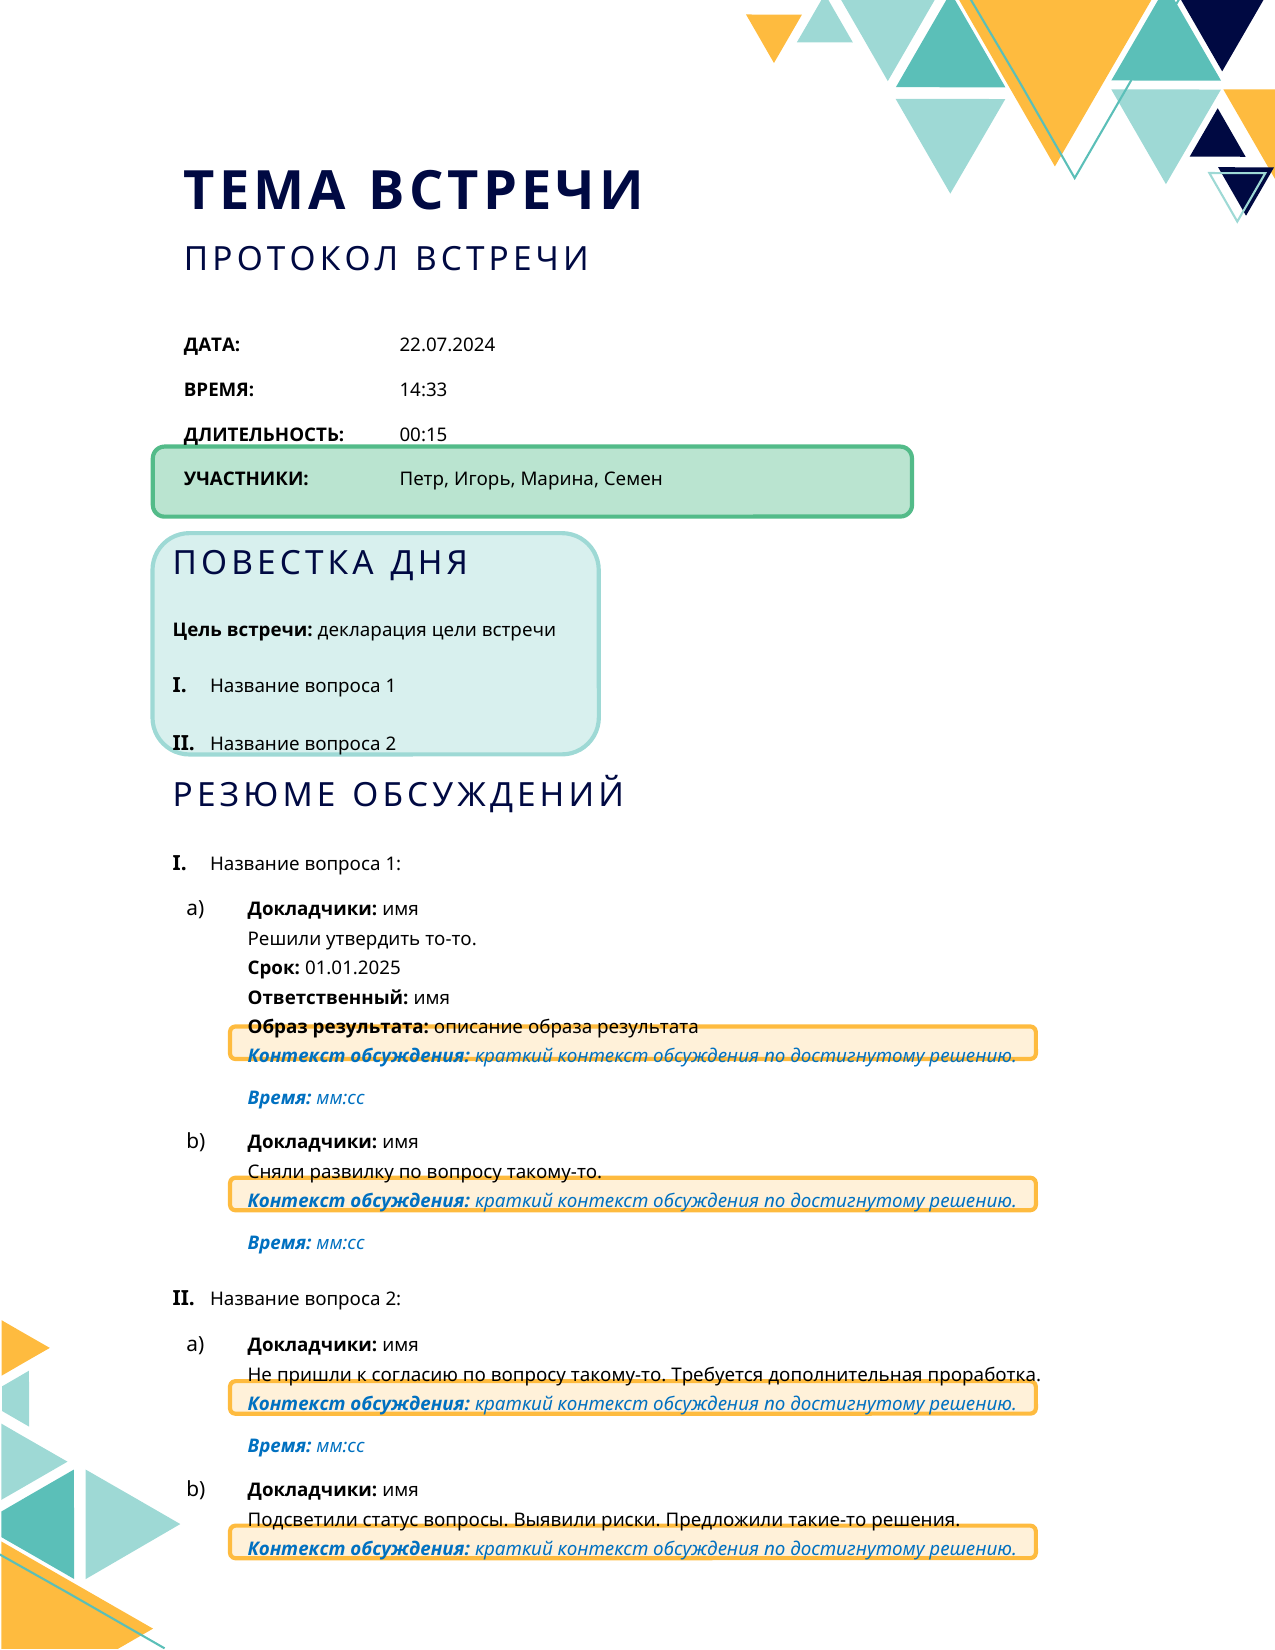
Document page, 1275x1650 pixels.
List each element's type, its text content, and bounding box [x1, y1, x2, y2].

list Название вопроса 2: [172, 1283, 1125, 1312]
list Время: мм:сс [247, 1229, 1125, 1255]
table_header 22.07.2024 [388, 331, 889, 376]
list Докладчики: имя Решили утвердить то-то. Срок: 01.01.2025 Ответственный: имя Образ результата: описание образа результата Контекст обсуждения: краткий контекст обсуждения по достигнутому решению. [186, 893, 1125, 1068]
list Докладчики: имя Не пришли к согласию по вопросу такому-то. Требуется дополнительная проработка. Контекст обсуждения: краткий контекст обсуждения по достигнутому решению. [186, 1329, 1125, 1416]
subtitle РЕЗЮМЕ ОБСУЖДЕНИЙ [172, 771, 1125, 816]
table_header ТЕМА ВСТРЕЧИ [173, 151, 1082, 235]
table_cell 00:15 [388, 421, 889, 466]
list Цель встречи: декларация цели встречи [172, 616, 1125, 642]
list Докладчики: имя Подсветили статус вопросы. Выявили риски. Предложили такие-то решения. Контекст обсуждения: краткий контекст обсуждения по достигнутому решению. [186, 1474, 1125, 1561]
list Название вопроса 2 [172, 728, 1125, 756]
list Докладчики: имя Сняли развилку по вопросу такому-то. Контекст обсуждения: краткий контекст обсуждения по достигнутому решению. [186, 1126, 1125, 1213]
list Название вопроса 1 [172, 670, 1125, 699]
table_cell [173, 376, 388, 421]
list Название вопроса 1: [172, 848, 1125, 877]
table_cell 14:33 [388, 376, 889, 421]
list Время: мм:сс [247, 1084, 1125, 1110]
table_cell [173, 421, 388, 466]
table_cell УЧАСТНИКИ: [173, 466, 388, 509]
table_cell Петр, Игорь, Марина, Семен [388, 466, 889, 509]
table_header [173, 331, 388, 376]
table_cell ПРОТОКОЛ ВСТРЕЧИ [173, 235, 1082, 302]
subtitle ПОВЕСТКА ДНЯ [172, 539, 1125, 584]
list Время: мм:сс [247, 1432, 1125, 1457]
